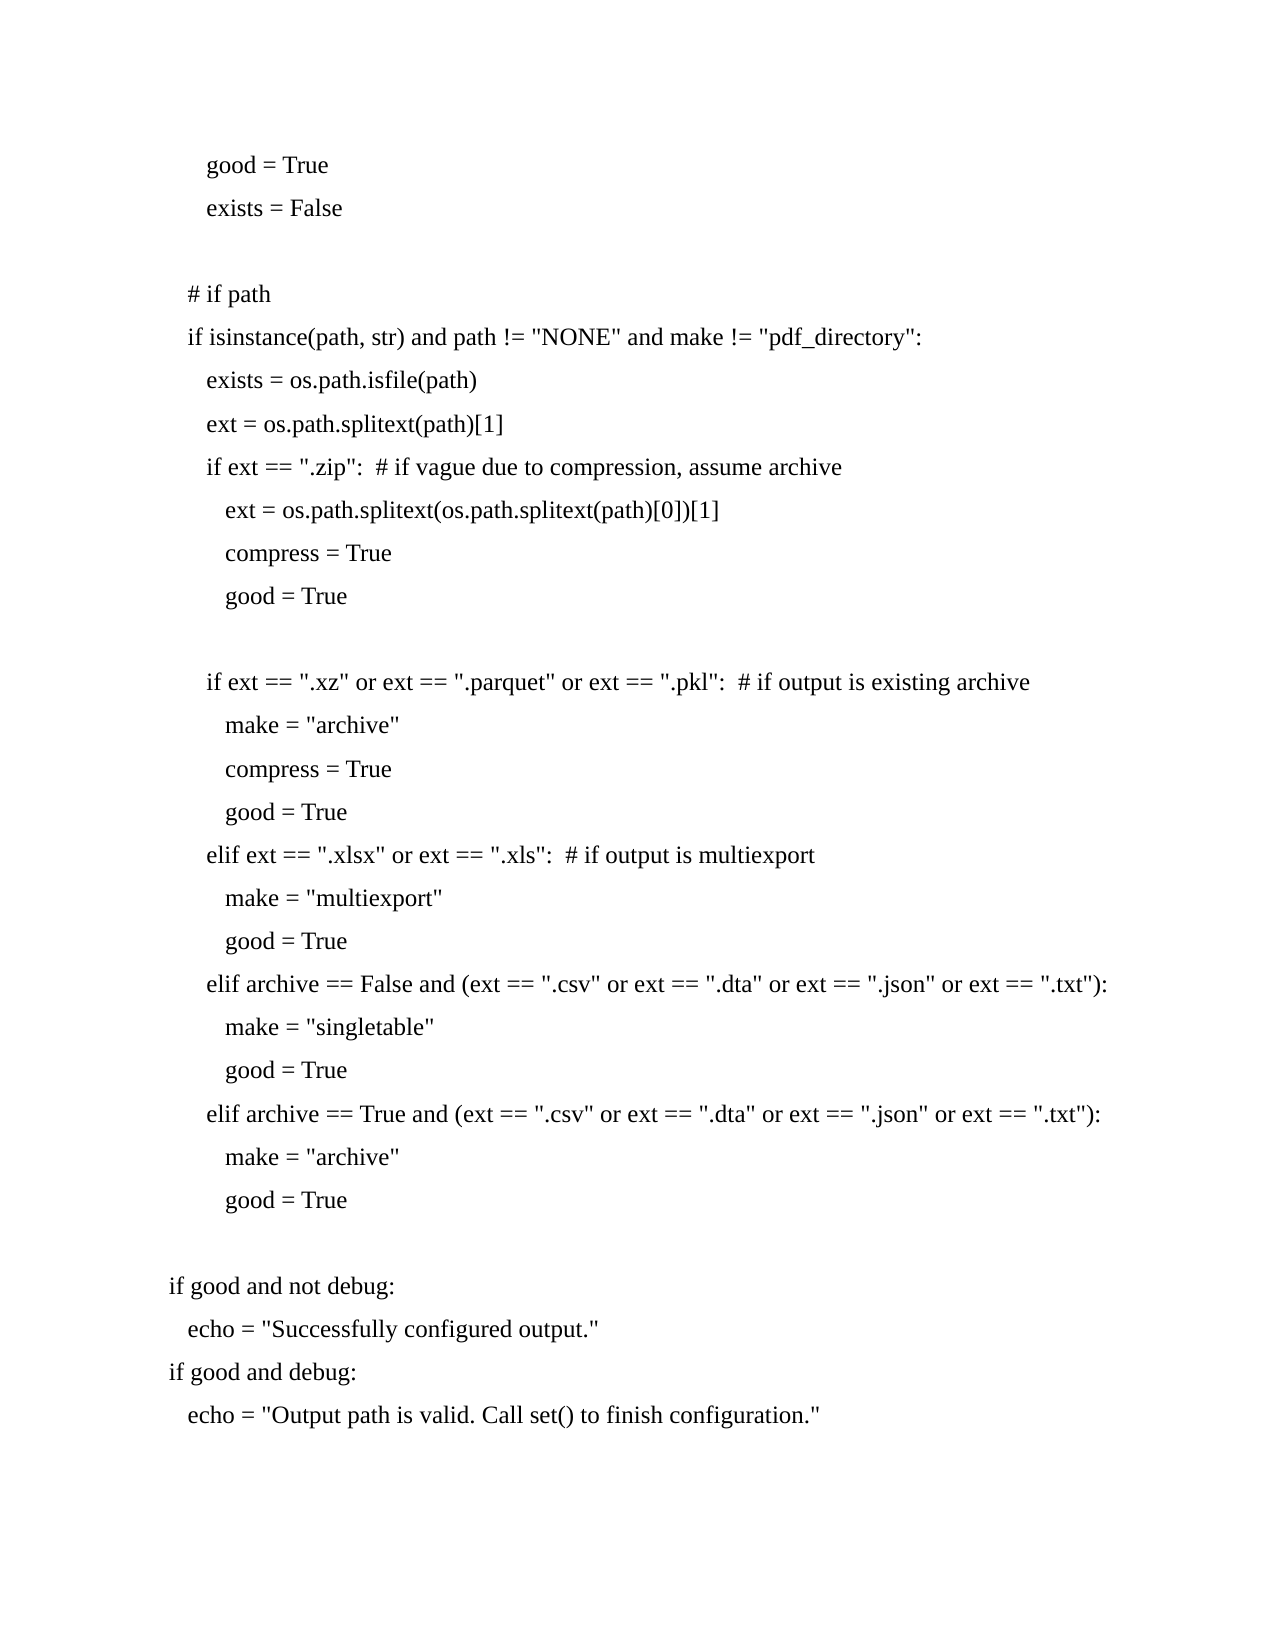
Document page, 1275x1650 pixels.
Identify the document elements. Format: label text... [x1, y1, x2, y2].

text echo = "Successfully configured output." [150, 1314, 1125, 1343]
text make = "archive" [150, 1142, 1125, 1171]
text elif ext == ".xlsx" or ext == ".xls": # if output is multiexport [150, 840, 1125, 869]
text good = True [150, 1056, 1125, 1084]
text make = "singletable" [150, 1012, 1125, 1041]
text # if path [150, 279, 1125, 308]
text make = "multiexport" [150, 883, 1125, 912]
text if good and not debug: [150, 1271, 1125, 1300]
text compress = True [150, 754, 1125, 782]
text good = True [150, 926, 1125, 955]
text if isinstance(path, str) and path != "NONE" and make != "pdf_directory": [150, 322, 1125, 351]
text good = True [150, 1185, 1125, 1214]
text elif archive == True and (ext == ".csv" or ext == ".dta" or ext == ".json" or ext == ".txt"): [150, 1099, 1125, 1127]
text if ext == ".zip": # if vague due to compression, assume archive [150, 452, 1125, 481]
text compress = True [150, 538, 1125, 567]
text good = True [150, 150, 1125, 179]
text if good and debug: [150, 1357, 1125, 1386]
text ext = os.path.splitext(os.path.splitext(path)[0])[1] [150, 495, 1125, 524]
text echo = "Output path is valid. Call set() to finish configuration." [150, 1401, 1125, 1429]
text exists = os.path.isfile(path) [150, 366, 1125, 394]
text good = True [150, 581, 1125, 610]
text ext = os.path.splitext(path)[1] [150, 409, 1125, 437]
text if ext == ".xz" or ext == ".parquet" or ext == ".pkl": # if output is existing archive [150, 667, 1125, 696]
text make = "archive" [150, 711, 1125, 739]
text elif archive == False and (ext == ".csv" or ext == ".dta" or ext == ".json" or ext == ".txt"): [150, 969, 1125, 998]
text good = True [150, 797, 1125, 826]
text exists = False [150, 193, 1125, 222]
